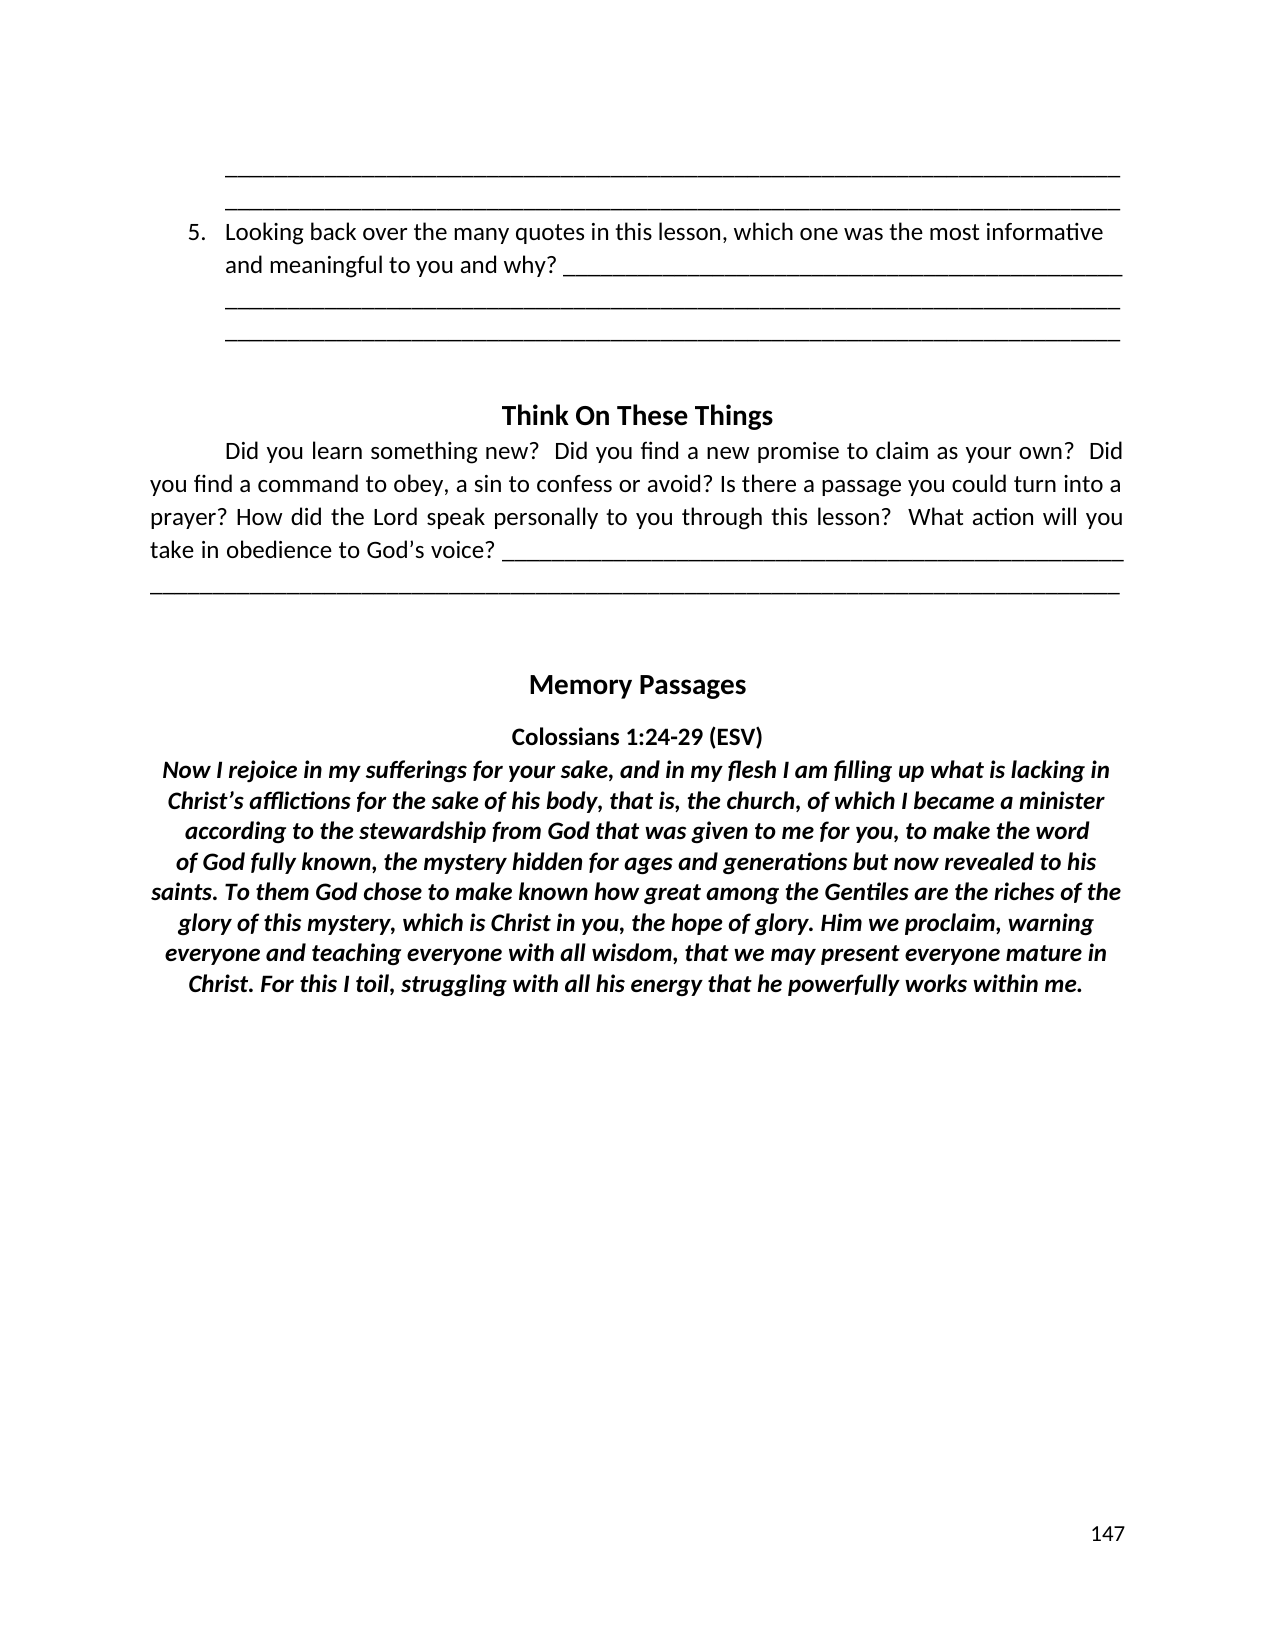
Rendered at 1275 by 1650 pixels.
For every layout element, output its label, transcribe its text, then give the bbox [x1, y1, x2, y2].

text Memory Passages [150, 666, 1125, 702]
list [187, 150, 1125, 213]
subtitle Think On These Things [150, 397, 1125, 433]
list Looking back over the many quotes in this lesson, which one was the most informative and meaningful to you and why? _____________________________________________ ________________________________________________________________________________________________________________________________________________ [187, 216, 1125, 345]
text of God fully known, the mystery hidden for ages and generations but now revealed to his saints. To them God chose to make known how great among the Gentiles are the riches of the glory of this mystery, which is Christ in you, the hope of glory. Him we proclaim, warning everyone and teaching everyone with all wisdom, that we may present everyone mature in Christ. For this I toil, struggling with all his energy that he powerfully works within me. [150, 846, 1125, 998]
text Colossians 1:24-29 (ESV) [150, 721, 1125, 752]
text Now I rejoice in my sufferings for your sake, and in my flesh I am filling up what is lacking in Christ’s afflictions for the sake of his body, that is, the church, of which I became a minister according to the stewardship from God that was given to me for you, to make the word [150, 754, 1125, 846]
text Did you learn something new? Did you find a new promise to claim as your own? Did you find a command to obey, a sin to confess or avoid? Is there a passage you could turn into a prayer? How did the Lord speak personally to you through this lesson? What action will you take in obedience to God’s voice? __________________________________________________ ______________________________________________________________________________ [150, 436, 1125, 598]
